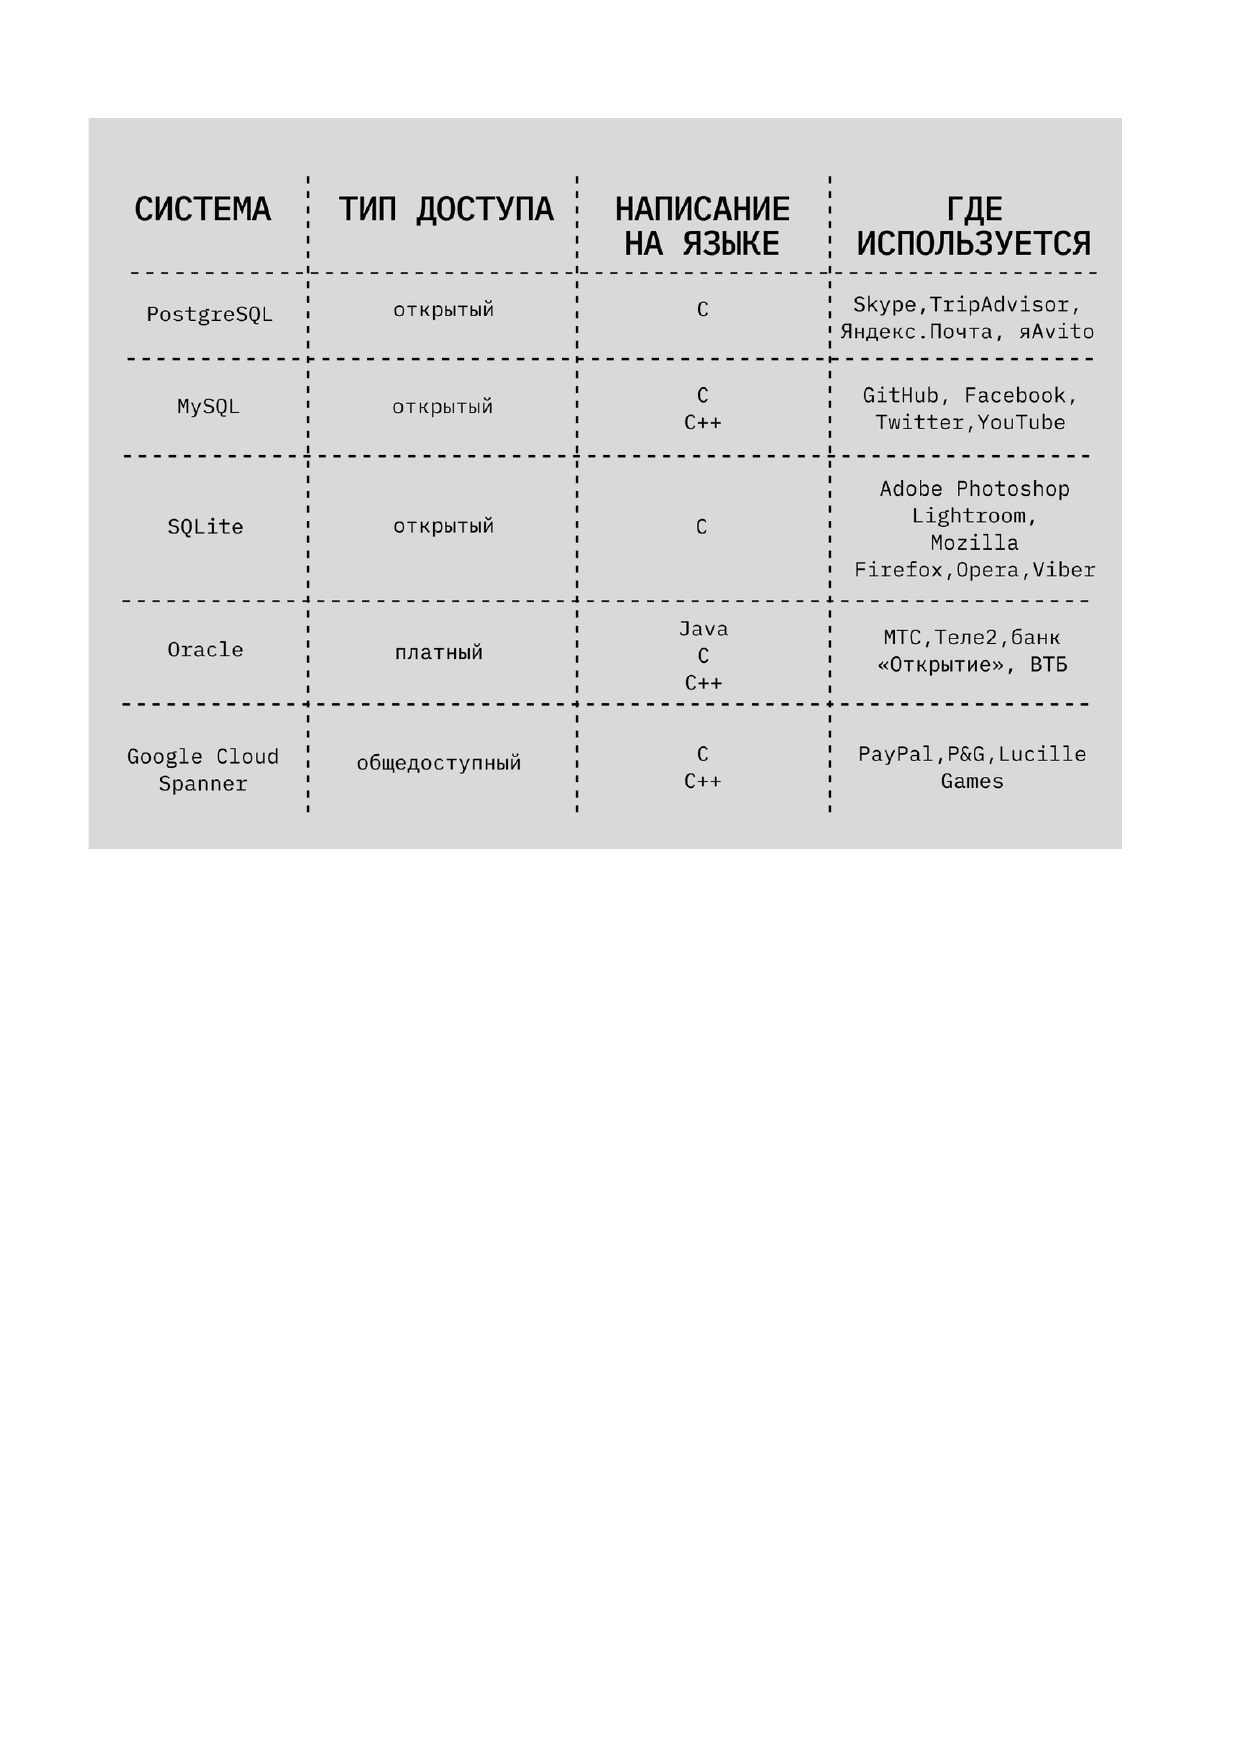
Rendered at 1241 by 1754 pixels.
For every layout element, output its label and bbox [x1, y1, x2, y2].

picture [88, 118, 1122, 849]
